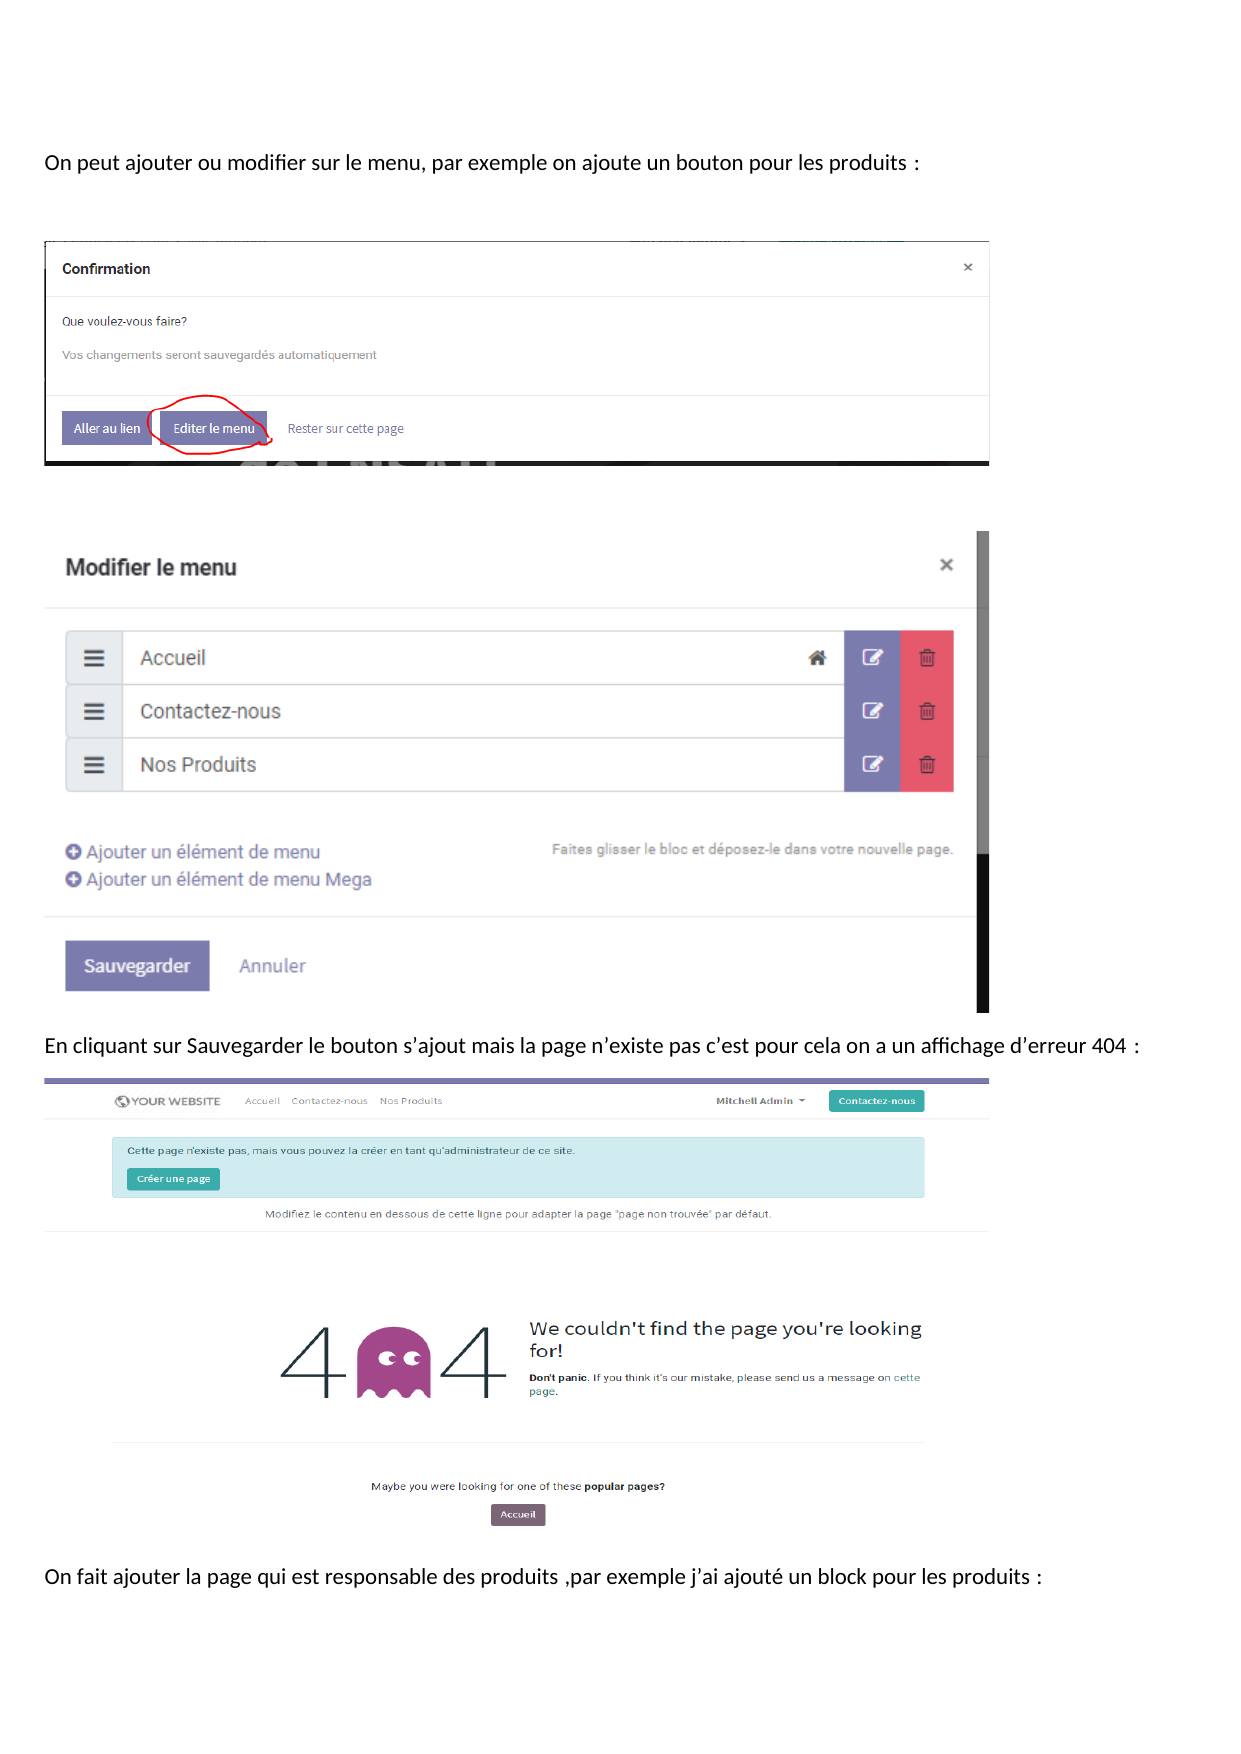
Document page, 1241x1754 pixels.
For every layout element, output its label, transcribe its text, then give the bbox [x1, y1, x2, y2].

picture [44, 1078, 990, 1543]
text En cliquant sur Sauvegarder le bouton s’ajout mais la page n’existe pas c’est pour cela on a un affichage d’erreur 404 : [44, 1031, 1181, 1059]
text On fait ajouter la page qui est responsable des produits ,par exemple j’ai ajouté un block pour les produits : [44, 1562, 1181, 1590]
picture [44, 241, 990, 466]
text On peut ajouter ou modifier sur le menu, par exemple on ajoute un bouton pour les produits : [44, 148, 1181, 176]
picture [44, 531, 990, 1013]
